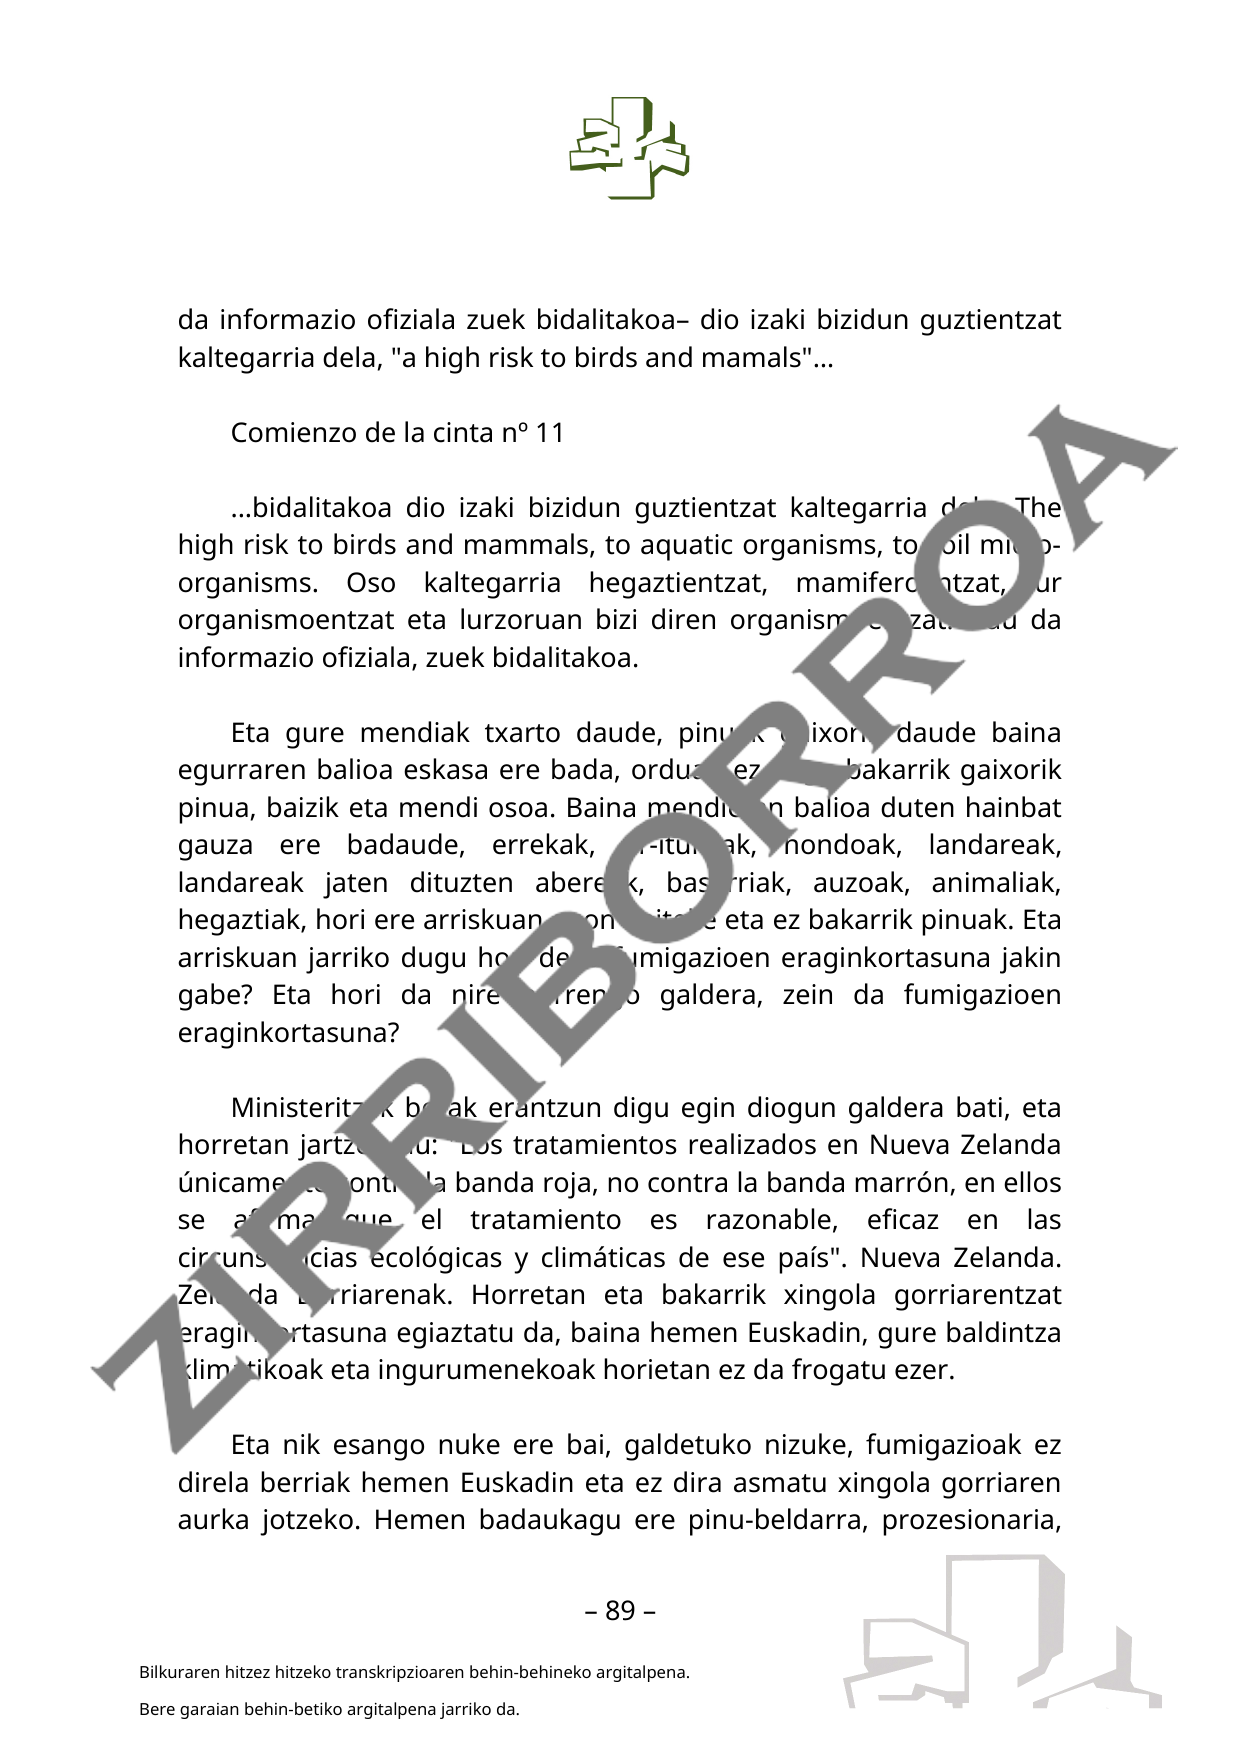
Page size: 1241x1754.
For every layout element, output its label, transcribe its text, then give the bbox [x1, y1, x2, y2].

text Ministeritzak berak erantzun digu egin diogun galdera bati, eta horretan jartzen du: "Los tratamientos realizados en Nueva Zelanda únicamente contra la banda roja, no contra la banda marrón, en ellos se afirma que el tratamiento es razonable, eficaz en las circunstancias ecológicas y climáticas de ese país". Nueva Zelanda. Zelanda Berriarenak. Horretan eta bakarrik xingola gorriarentzat eraginkortasuna egiaztatu da, baina hemen Euskadin, gure baldintza klimatikoak eta ingurumenekoak horietan ez da frogatu ezer. [177, 1087, 1063, 1387]
text Eta gure mendiak txarto daude, pinuak gaixorik daude baina egurraren balioa eskasa ere bada, orduan ez dago bakarrik gaixorik pinua, baizik eta mendi osoa. Baina mendietan balioa duten hainbat gauza ere badaude, errekak, ur-iturriak, hondoak, landareak, landareak jaten dituzten abereek, baserriak, auzoak, animaliak, hegaztiak, hori ere arriskuan egon daiteke eta ez bakarrik pinuak. Eta arriskuan jarriko dugu hori dena fumigazioen eraginkortasuna jakin gabe? Eta hori da nire hurrengo galdera, zein da fumigazioen eraginkortasuna? [177, 712, 1063, 1050]
text Comienzo de la cinta nº 11 [177, 412, 1048, 450]
picture [797, 1491, 1169, 1710]
text ...bidalitakoa dio izaki bizidun guztientzat kaltegarria dela. The high risk to birds and mammals, to aquatic organisms, to soil micro-organisms. Oso kaltegarria hegaztientzat, mamiferoentzat, ur organismoentzat eta lurzoruan bizi diren organismoentzat. Hau da informazio ofiziala, zuek bidalitakoa. [177, 487, 1063, 675]
picture [540, 74, 718, 223]
